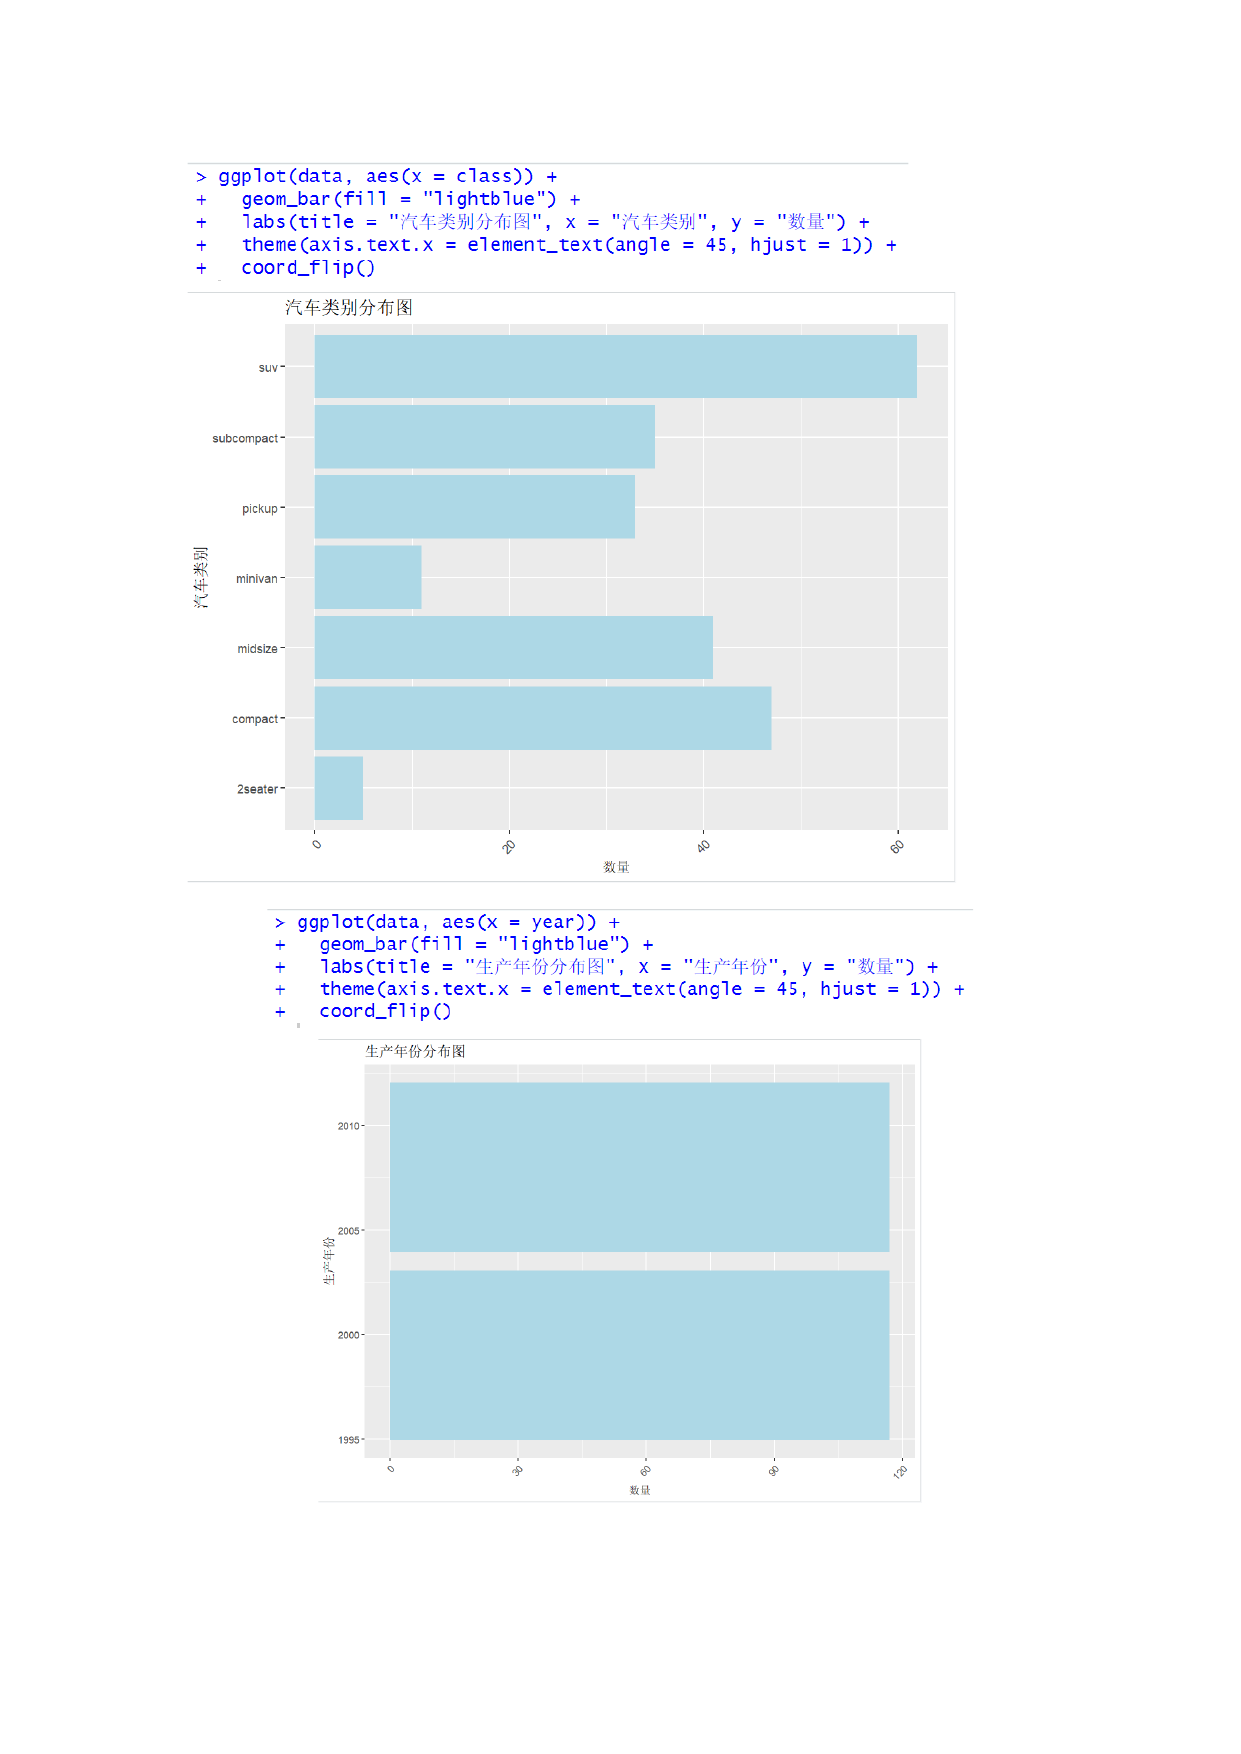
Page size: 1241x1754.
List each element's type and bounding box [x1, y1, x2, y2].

picture [267, 909, 974, 1028]
picture [318, 1039, 922, 1503]
picture [187, 292, 957, 883]
picture [187, 162, 909, 281]
